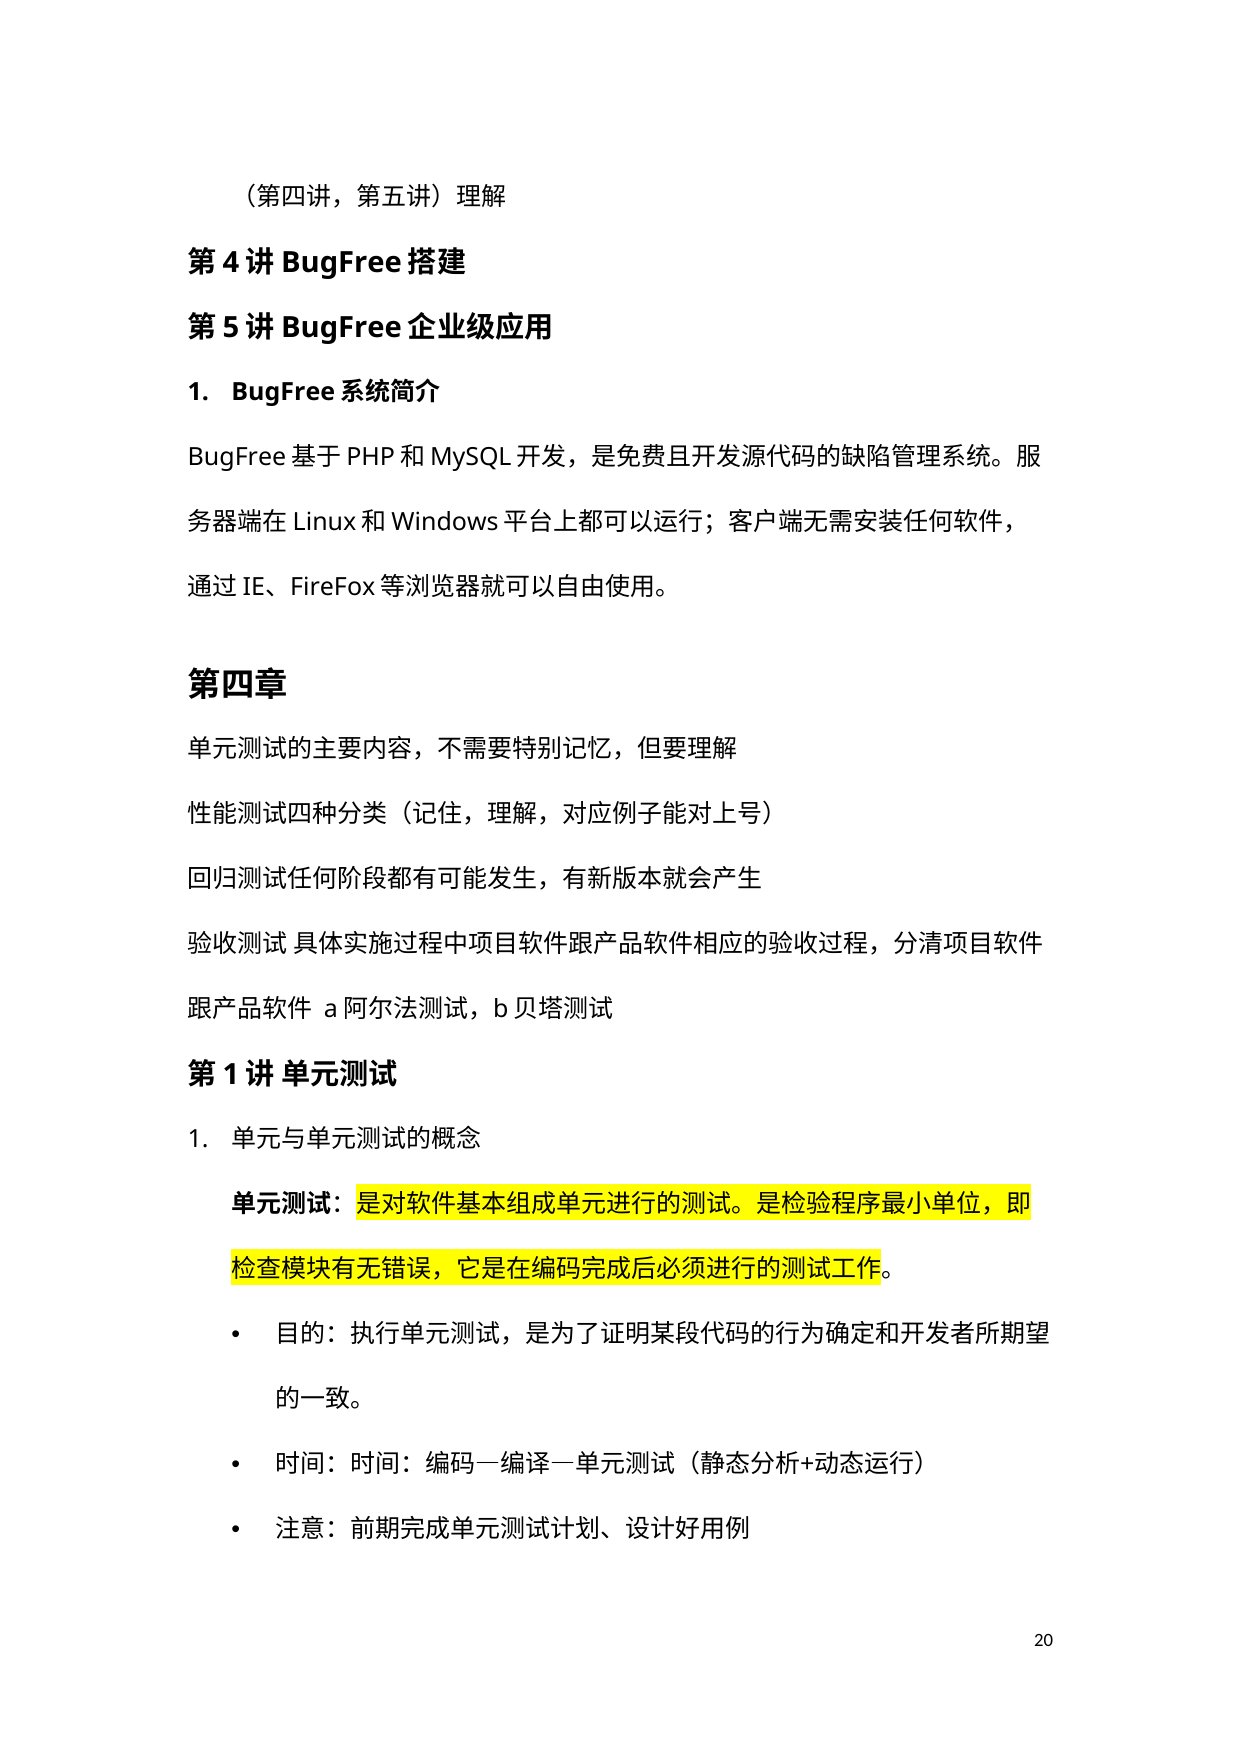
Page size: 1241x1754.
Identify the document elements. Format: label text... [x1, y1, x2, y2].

list BugFree系统简介 [187, 357, 1053, 422]
list （第四讲，第五讲）理解 [231, 162, 1053, 227]
list 目的：执行单元测试，是为了证明某段代码的行为确定和开发者所期望的一致。 [231, 1299, 1053, 1429]
text 第4讲 BugFree搭建 [187, 227, 1053, 292]
list 时间：时间：编码—编译—单元测试（静态分析+动态运行） [231, 1429, 1053, 1494]
list 单元与单元测试的概念 [187, 1104, 1053, 1169]
list 单元测试：是对软件基本组成单元进行的测试。是检验程序最小单位，即检查模块有无错误，它是在编码完成后必须进行的测试工作。 [231, 1169, 1053, 1299]
text 单元测试的主要内容，不需要特别记忆，但要理解 [187, 714, 1053, 779]
text 性能测试四种分类（记住，理解，对应例子能对上号） [187, 779, 1053, 844]
text 验收测试 具体实施过程中项目软件跟产品软件相应的验收过程，分清项目软件跟产品软件 a阿尔法测试，b贝塔测试 [187, 909, 1053, 1039]
list 注意：前期完成单元测试计划、设计好用例 [231, 1494, 1053, 1559]
text 第5讲 BugFree企业级应用 [187, 292, 1053, 357]
text 回归测试任何阶段都有可能发生，有新版本就会产生 [187, 844, 1053, 909]
text BugFree基于PHP和MySQL开发，是免费且开发源代码的缺陷管理系统。服务器端在Linux和Windows平台上都可以运行；客户端无需安装任何软件，通过IE、FireFox等浏览器就可以自由使用。 [187, 422, 1053, 617]
text 第四章 [187, 649, 1053, 714]
text 第1讲 单元测试 [187, 1039, 1053, 1104]
